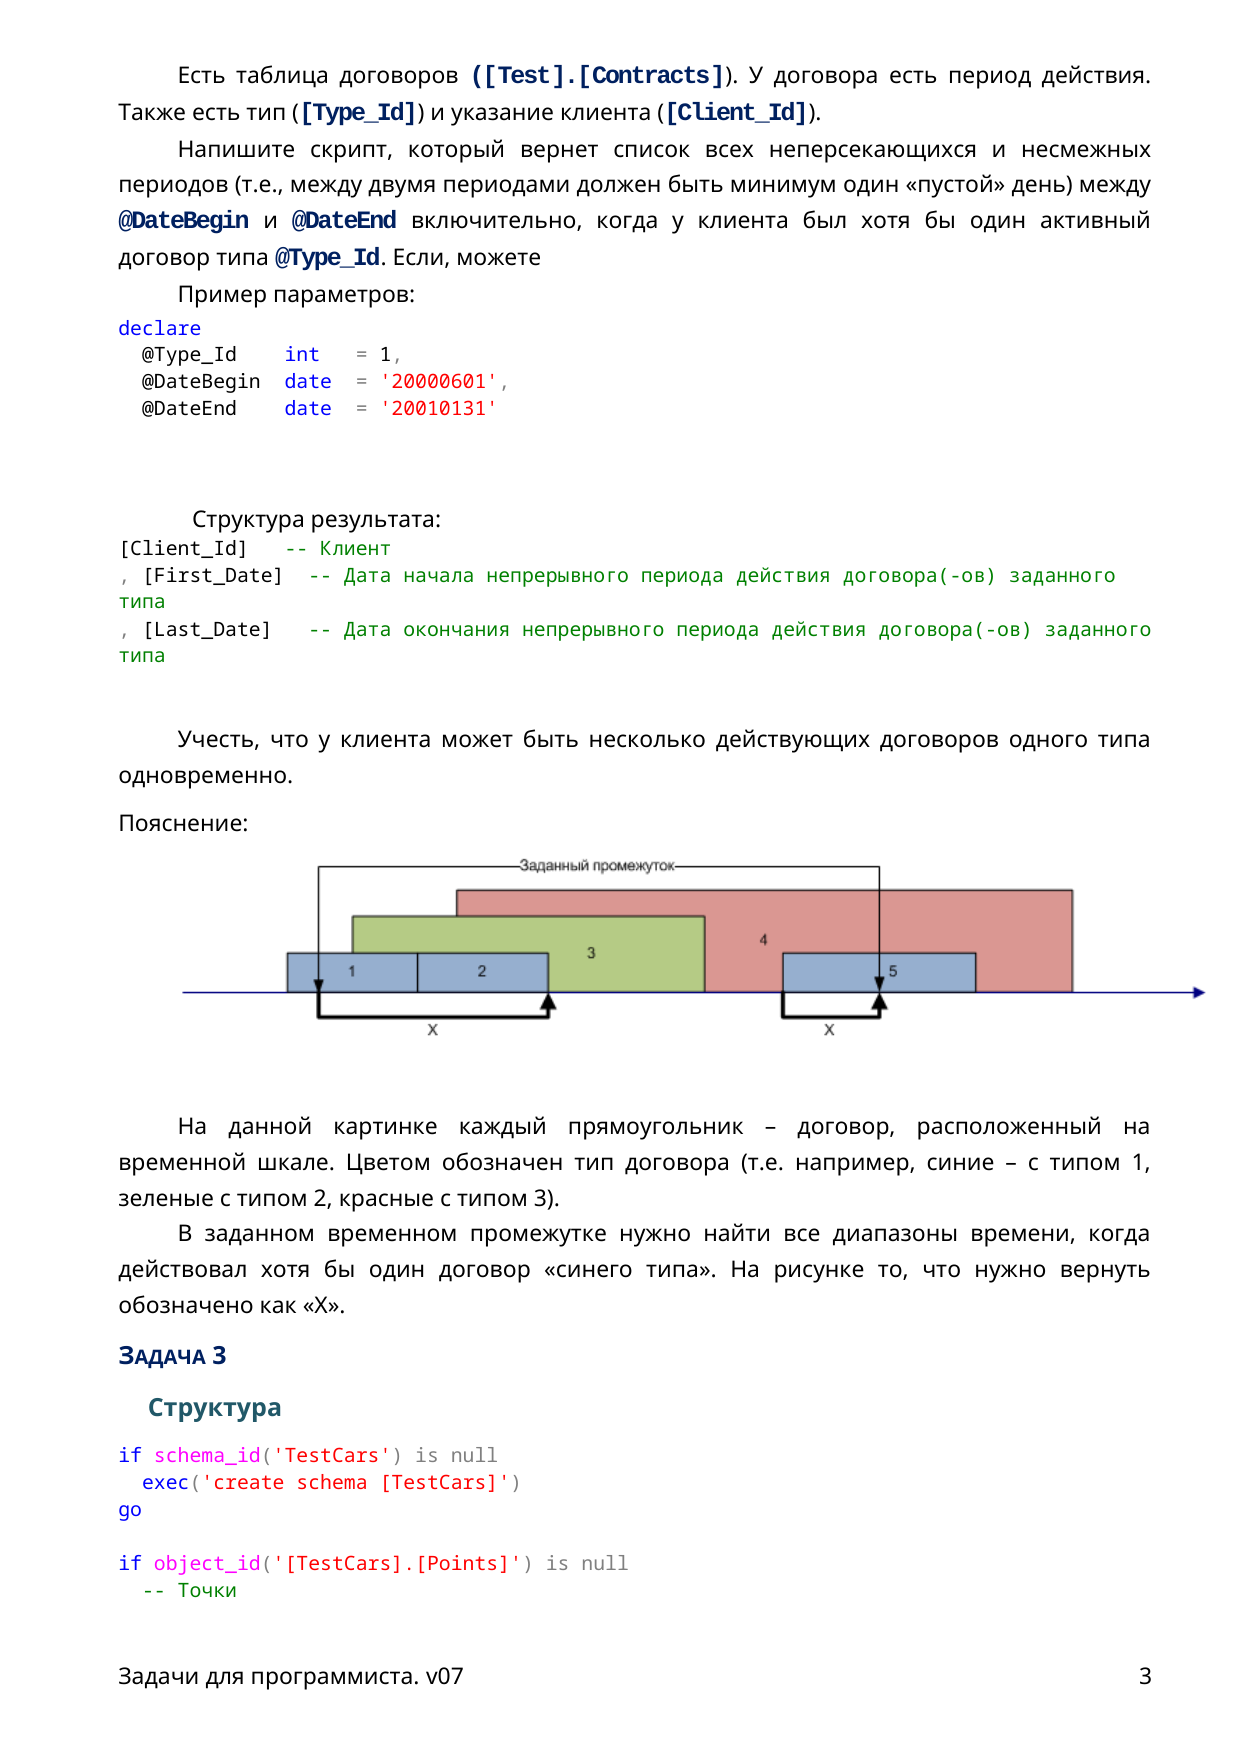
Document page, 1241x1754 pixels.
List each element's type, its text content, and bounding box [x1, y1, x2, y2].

subtitle Задача 3 [118, 1338, 1152, 1372]
text Пример параметров: [118, 278, 1152, 309]
text if schema_id('TestCars') is null [118, 1441, 1152, 1468]
text Есть таблица договоров ([Test].[Contracts]). У договора есть период действия. Также есть тип ([Type_Id]) и указание клиента ([Client_Id]). [118, 59, 1152, 128]
text @DateEnd date = '20010131' [118, 395, 1152, 422]
text , [Last_Date] -- Дата окончания непрерывного периода действия договора(-ов) заданного типа [118, 615, 1152, 669]
text Напишите скрипт, который вернет список всех неперсекающихся и несмежных периодов (т.е., между двумя периодами должен быть минимум один «пустой» день) между @DateBegin и @DateEnd включительно, когда у клиента был хотя бы один активный договор типа @Type_Id. Если, можете [118, 132, 1152, 273]
picture [177, 855, 1211, 1041]
text declare [118, 314, 1152, 341]
text В заданном временном промежутке нужно найти все диапазоны времени, когда действовал хотя бы один договор «синего типа». На рисунке то, что нужно вернуть обозначено как «X». [118, 1217, 1152, 1321]
text -- Точки [118, 1576, 1152, 1603]
text @DateBegin date = '20000601', [118, 368, 1152, 395]
text if object_id('[TestCars].[Points]') is null [118, 1549, 1152, 1576]
text exec('create schema [TestCars]') [118, 1468, 1152, 1495]
text Учесть, что у клиента может быть несколько действующих договоров одного типа одновременно. [118, 723, 1152, 790]
text [Client_Id] -- Клиент [118, 534, 1152, 561]
subtitle Пояснение: [118, 807, 1152, 838]
text , [First_Date] -- Дата начала непрерывного периода действия договора(-ов) заданного типа [118, 561, 1152, 615]
subtitle Структура [148, 1389, 1152, 1423]
text На данной картинке каждый прямоугольник – договор, расположенный на временной шкале. Цветом обозначен тип договора (т.е. например, синие – с типом 1, зеленые с типом 2, красные с типом 3). [118, 1109, 1152, 1213]
text Структура результата: [118, 503, 1152, 534]
text go [118, 1495, 1152, 1522]
text @Type_Id int = 1, [118, 341, 1152, 368]
